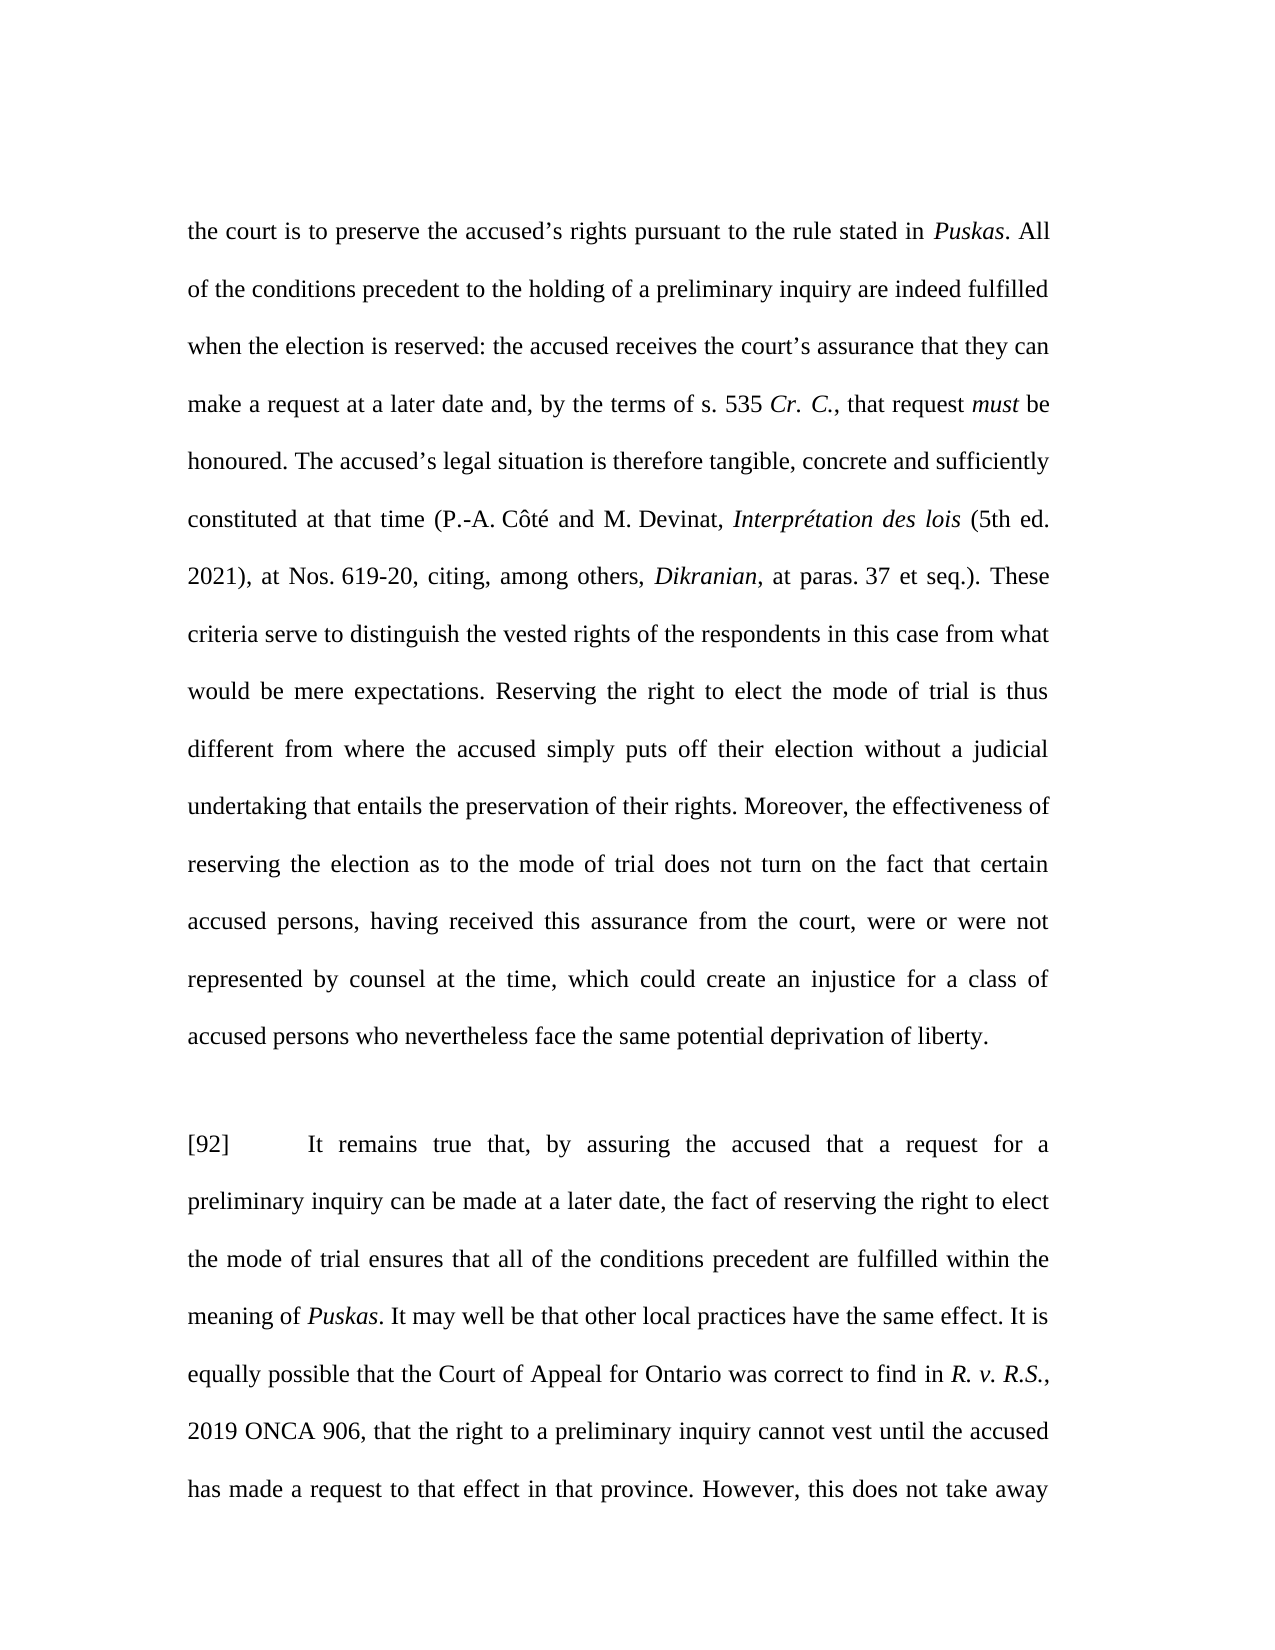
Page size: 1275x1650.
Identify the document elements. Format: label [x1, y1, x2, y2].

text [187, 216, 1050, 1050]
text [187, 1129, 1050, 1503]
